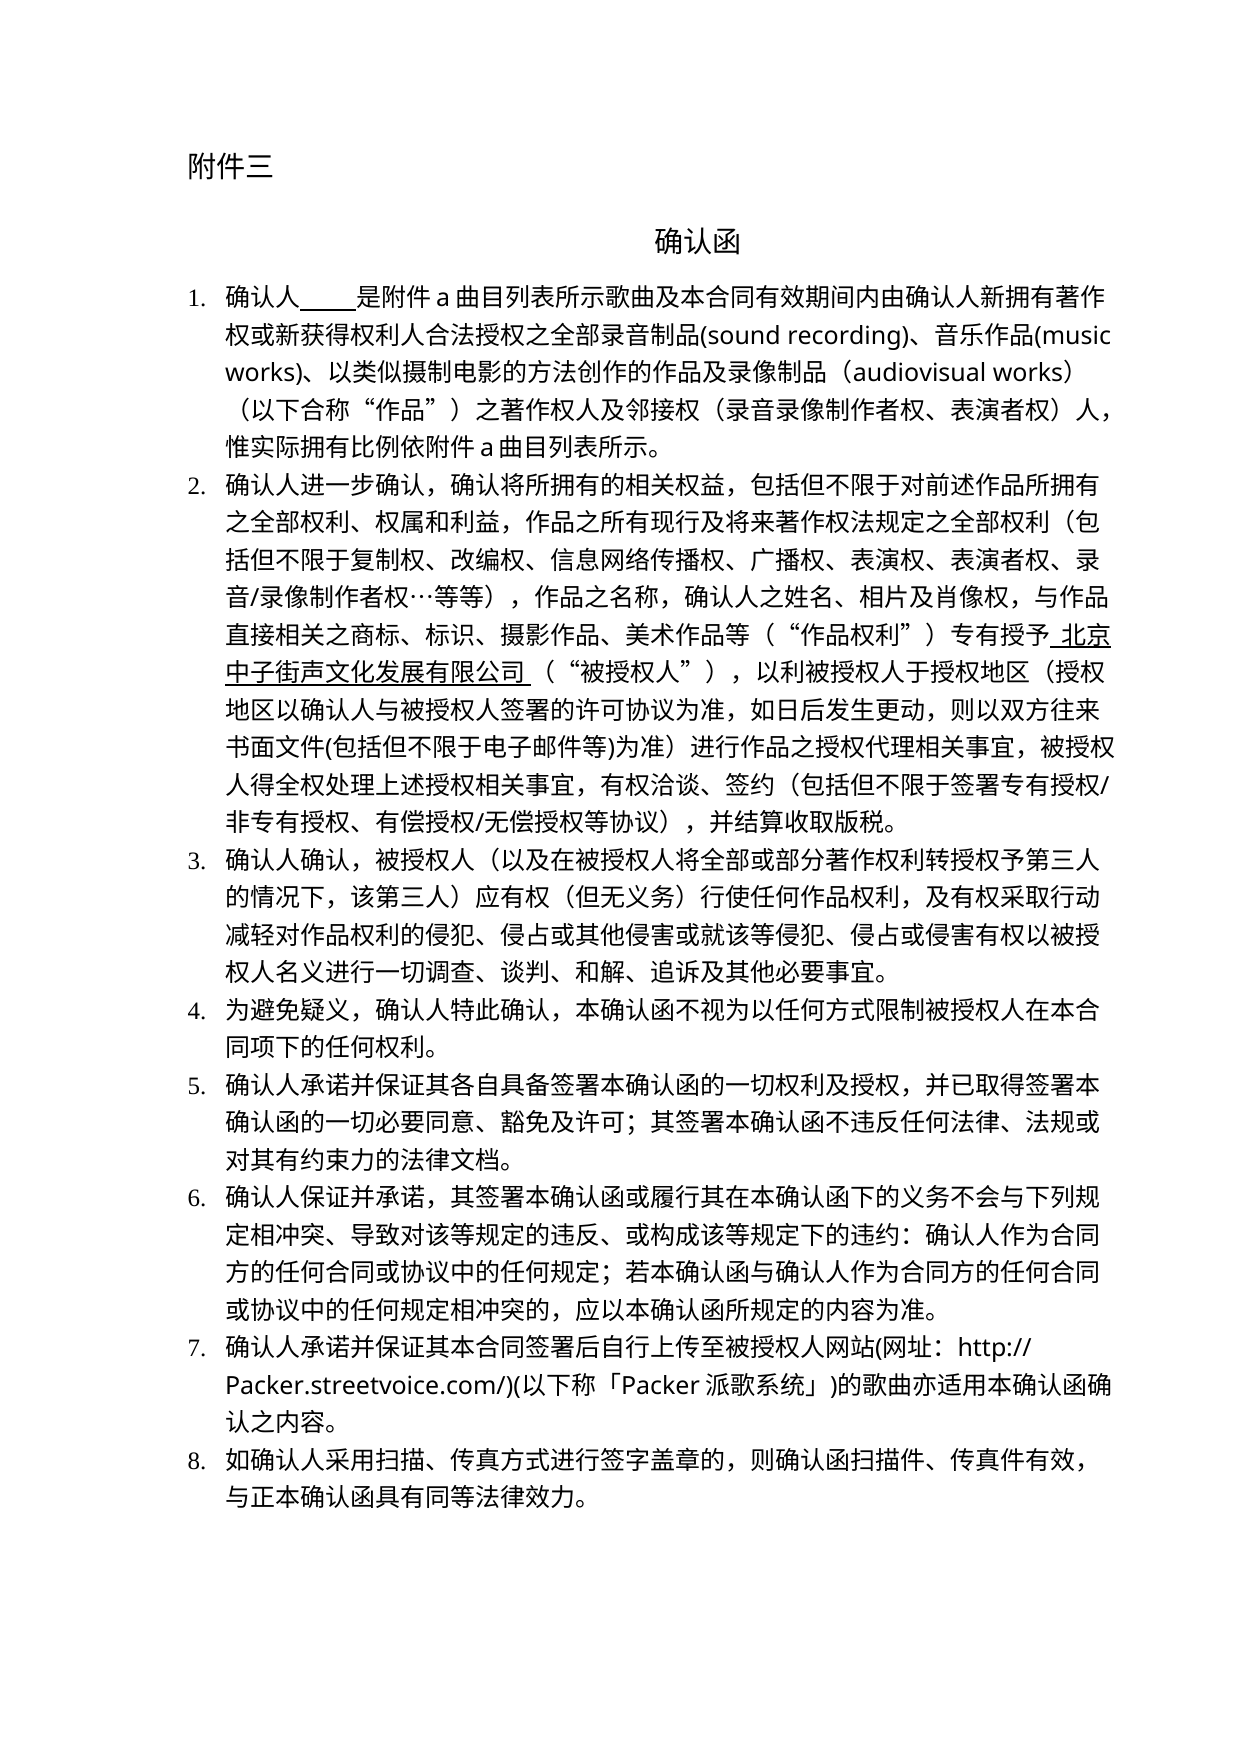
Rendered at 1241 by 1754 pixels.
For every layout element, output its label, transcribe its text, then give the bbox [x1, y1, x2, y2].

list 为避免疑义，确认人特此确认，本确认函不视为以任何方式限制被授权人在本合同项下的任何权利。 [187, 989, 1122, 1064]
list 确认人保证并承诺，其签署本确认函或履行其在本确认函下的义务不会与下列规定相冲突、导致对该等规定的违反、或构成该等规定下的违约：确认人作为合同方的任何合同或协议中的任何规定；若本确认函与确认人作为合同方的任何合同或协议中的任何规定相冲突的，应以本确认函所规定的内容为准。 [187, 1177, 1122, 1327]
text 确认函 [187, 202, 1122, 277]
list 确认人进一步确认，确认将所拥有的相关权益，包括但不限于对前述作品所拥有之全部权利、权属和利益，作品之所有现行及将来著作权法规定之全部权利（包括但不限于复制权、改编权、信息网络传播权、广播权、表演权、表演者权、录音/录像制作者权…等等），作品之名称，确认人之姓名、相片及肖像权，与作品直接相关之商标、标识、摄影作品、美术作品等（“作品权利”）专有授予 北京中子街声文化发展有限公司 （“被授权人”），以利被授权人于授权地区（授权地区以确认人与被授权人签署的许可协议为准，如日后发生更动，则以双方往来书面文件(包括但不限于电子邮件等)为准）进行作品之授权代理相关事宜，被授权人得全权处理上述授权相关事宜，有权洽谈、签约（包括但不限于签署专有授权/非专有授权、有偿授权/无偿授权等协议），并结算收取版税。 [187, 464, 1122, 839]
list 确认人承诺并保证其各自具备签署本确认函的一切权利及授权，并已取得签署本确认函的一切必要同意、豁免及许可；其签署本确认函不违反任何法律、法规或对其有约束力的法律文档。 [187, 1064, 1122, 1177]
list 如确认人采用扫描、传真方式进行签字盖章的，则确认函扫描件、传真件有效，与正本确认函具有同等法律效力。 [187, 1439, 1122, 1514]
list 确认人 是附件a曲目列表所示歌曲及本合同有效期间内由确认人新拥有著作权或新获得权利人合法授权之全部录音制品(sound recording)、音乐作品(music works)、以类似摄制电影的方法创作的作品及录像制品（audiovisual works）（以下合称“作品”）之著作权人及邻接权（录音录像制作者权、表演者权）人，惟实际拥有比例依附件a曲目列表所示。 [187, 277, 1122, 464]
text 附件三 [187, 127, 1122, 202]
list 确认人承诺并保证其本合同签署后自行上传至被授权人网站(网址：http://Packer.streetvoice.com/)(以下称「Packer派歌系统」)的歌曲亦适用本确认函确认之内容。 [187, 1327, 1122, 1439]
list 确认人确认，被授权人（以及在被授权人将全部或部分著作权利转授权予第三人的情况下，该第三人）应有权（但无义务）行使任何作品权利，及有权采取行动减轻对作品权利的侵犯、侵占或其他侵害或就该等侵犯、侵占或侵害有权以被授权人名义进行一切调查、谈判、和解、追诉及其他必要事宜。 [187, 839, 1122, 989]
